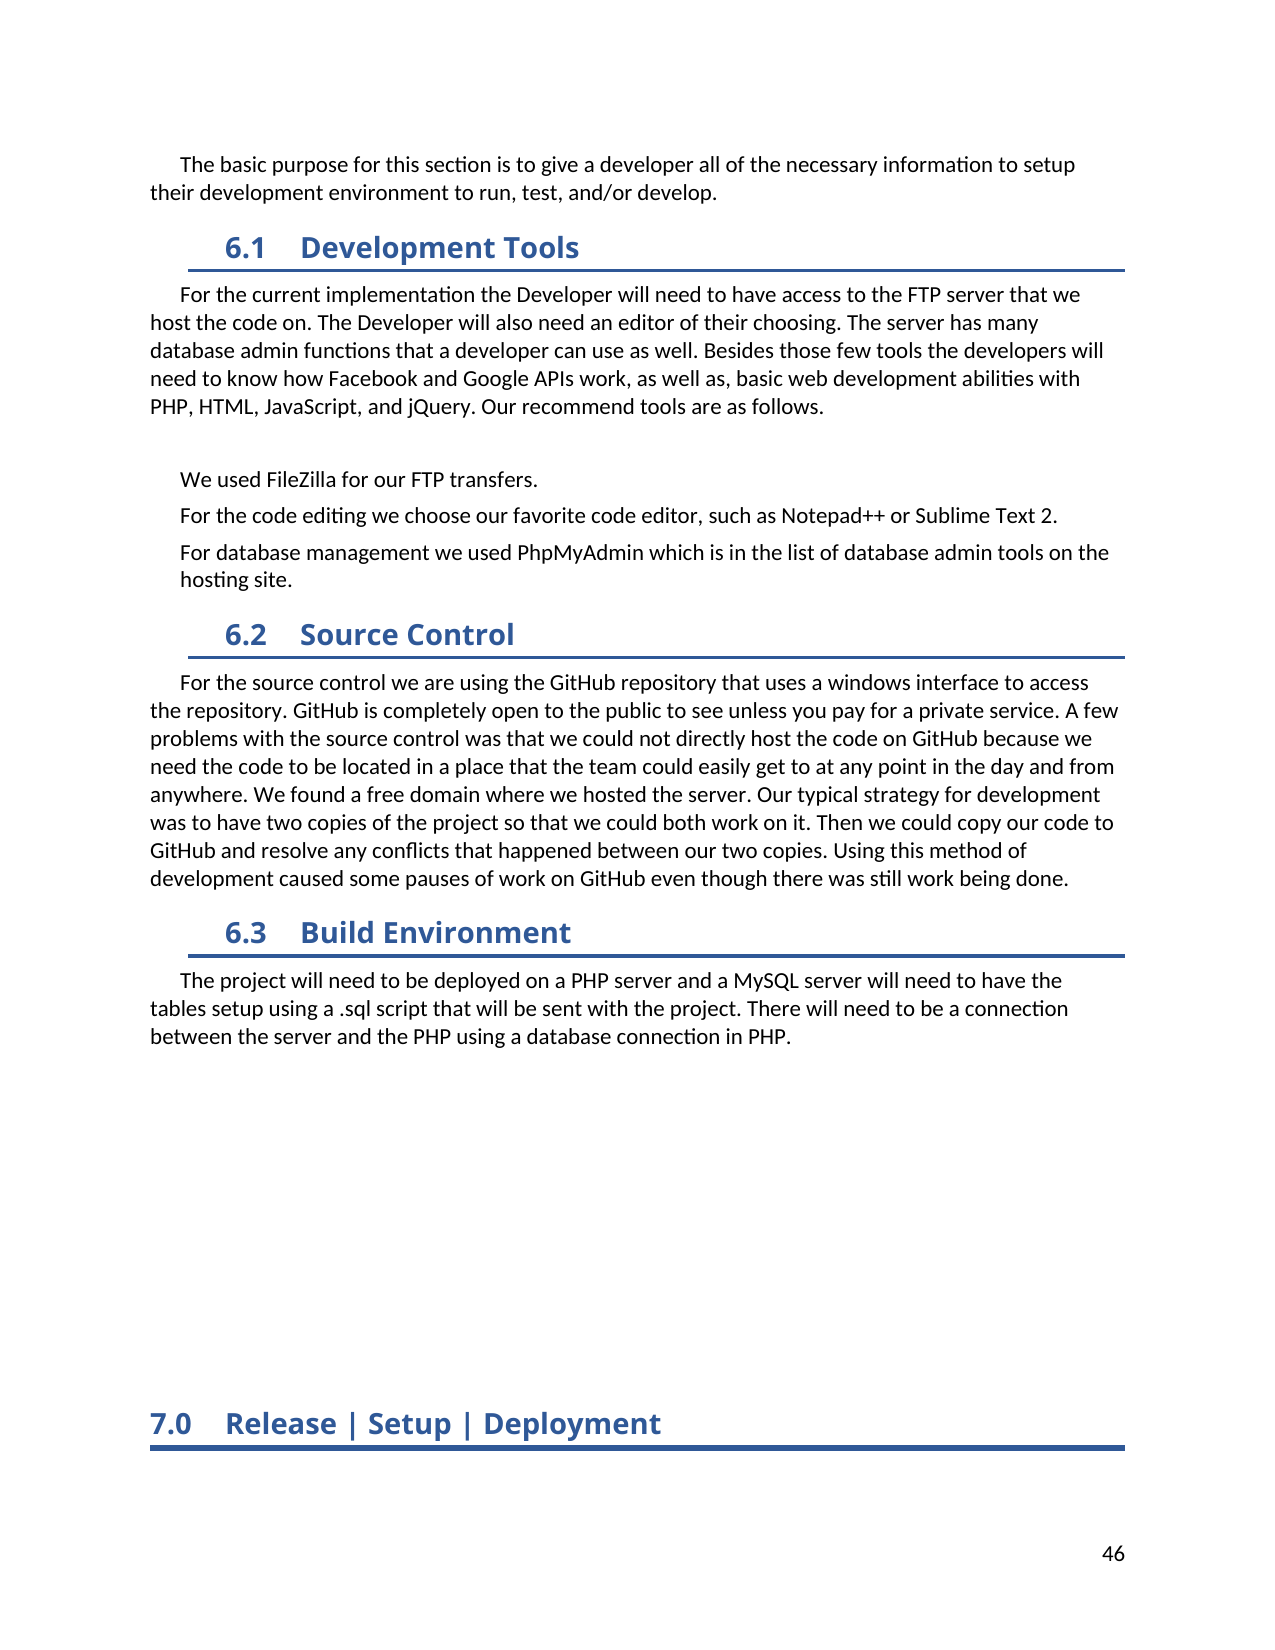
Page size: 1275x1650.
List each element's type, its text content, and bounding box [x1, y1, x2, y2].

text For the source control we are using the GitHub repository that uses a windows interface to access the repository. GitHub is completely open to the public to see unless you pay for a private service. A few problems with the source control was that we could not directly host the code on GitHub because we need the code to be located in a place that the team could easily get to at any point in the day and from anywhere. We found a free domain where we hosted the server. Our typical strategy for development was to have two copies of the project so that we could both work on it. Then we could copy our code to GitHub and resolve any conflicts that happened between our two copies. Using this method of development caused some pauses of work on GitHub even though there was still work being done. [150, 668, 1125, 892]
text For the code editing we choose our favorite code editor, such as Notepad++ or Sublime Text 2. [180, 501, 1125, 529]
text For database management we used PhpMyAdmin which is in the list of database admin tools on the hosting site. [180, 538, 1125, 594]
subtitle Development Tools [187, 227, 1125, 272]
text The project will need to be deployed on a PHP server and a MySQL server will need to have the tables setup using a .sql script that will be sent with the project. There will need to be a connection between the server and the PHP using a database connection in PHP. [150, 966, 1125, 1050]
subtitle Build Environment [187, 913, 1125, 958]
text We used FileZilla for our FTP transfers. [180, 465, 1125, 493]
subtitle Release | Setup | Deployment [150, 1403, 1125, 1445]
subtitle Source Control [187, 614, 1125, 659]
